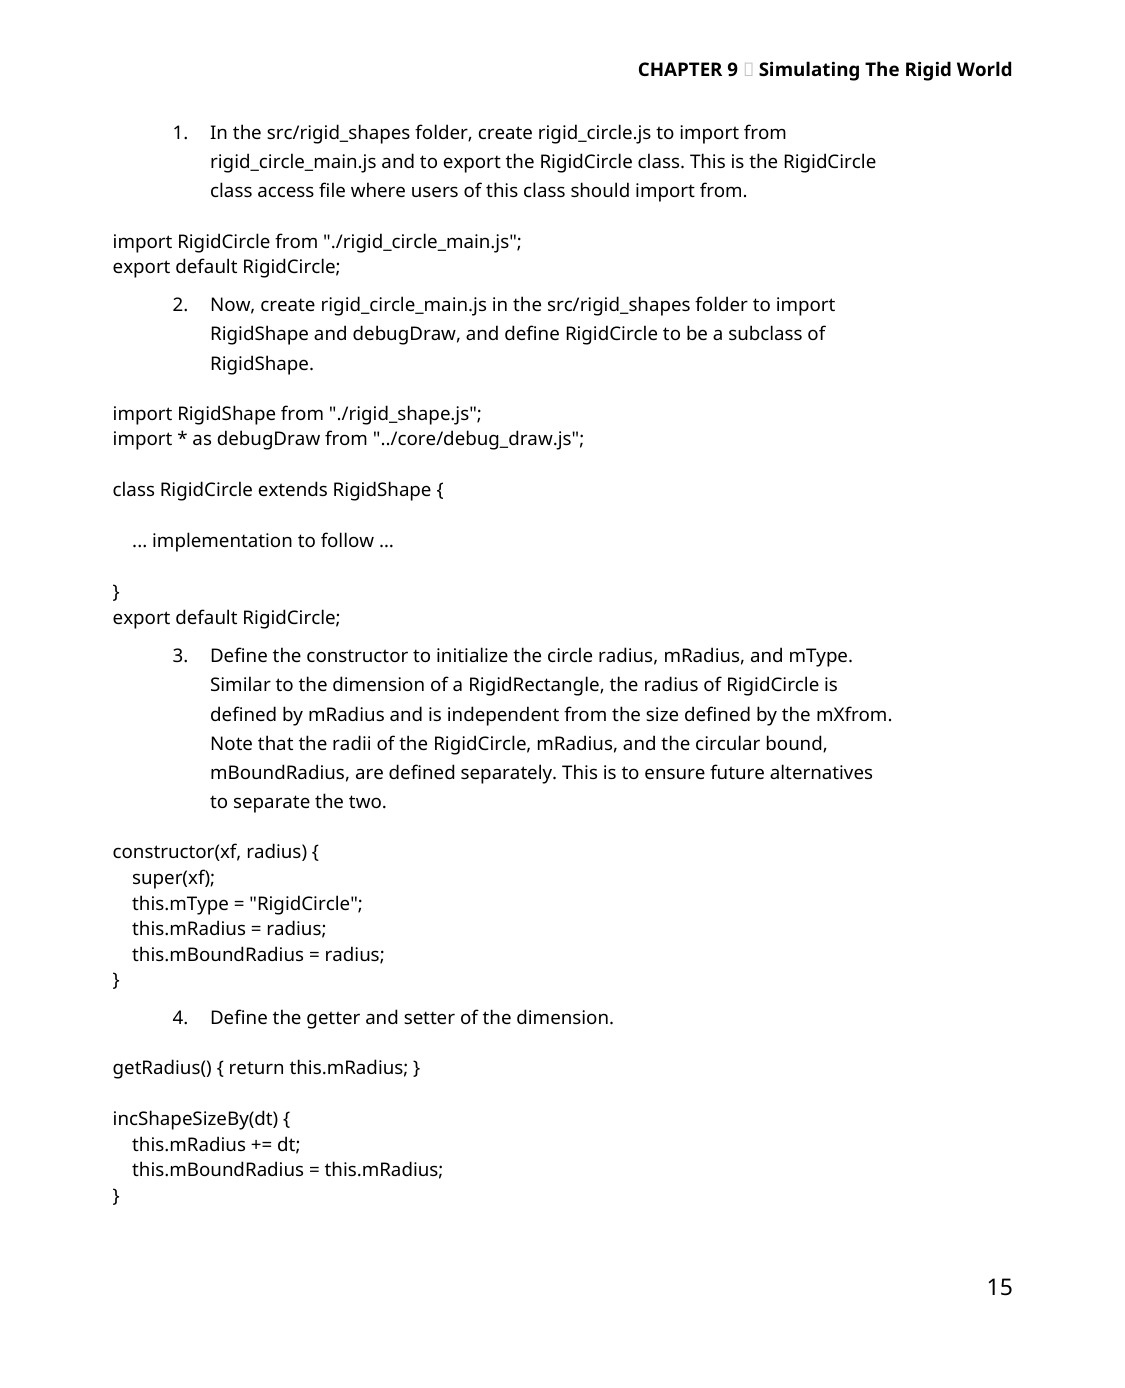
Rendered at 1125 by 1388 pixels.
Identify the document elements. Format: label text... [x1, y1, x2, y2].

text import RigidShape from "./rigid_shape.js"; [112, 400, 1012, 426]
text incShapeSizeBy(dt) { [112, 1106, 1012, 1131]
list Now, create rigid_circle_main.js in the src/rigid_shapes folder to import RigidShape and debugDraw, and define RigidCircle to be a subclass of RigidShape. [172, 291, 892, 376]
text this.mRadius += dt; [112, 1131, 1012, 1157]
text export default RigidCircle; [112, 253, 1012, 279]
text export default RigidCircle; [112, 604, 1012, 630]
text import RigidCircle from "./rigid_circle_main.js"; [112, 228, 1012, 253]
text class RigidCircle extends RigidShape { [112, 477, 1012, 502]
list Define the getter and setter of the dimension. [172, 1004, 1012, 1030]
text } [112, 1182, 1012, 1208]
text } [112, 966, 1012, 992]
text this.mBoundRadius = this.mRadius; [112, 1157, 1012, 1182]
text this.mBoundRadius = radius; [112, 941, 1012, 966]
text this.mType = "RigidCircle"; [112, 890, 1012, 915]
list Define the constructor to initialize the circle radius, mRadius, and mType. Similar to the dimension of a RigidRectangle, the radius of RigidCircle is defined by mRadius and is independent from the size defined by the mXfrom. Note that the radii of the RigidCircle, mRadius, and the circular bound, mBoundRadius, are defined separately. This is to ensure future alternatives to separate the two. [172, 642, 892, 814]
text getRadius() { return this.mRadius; } [112, 1054, 1012, 1080]
text constructor(xf, radius) { [112, 839, 1012, 864]
list In the src/rigid_shapes folder, create rigid_circle.js to import from rigid_circle_main.js and to export the RigidCircle class. This is the RigidCircle class access file where users of this class should import from. [172, 119, 892, 203]
text import * as debugDraw from "../core/debug_draw.js"; [112, 426, 1012, 451]
text ... implementation to follow … [112, 528, 1012, 579]
text this.mRadius = radius; [112, 915, 1012, 941]
text } [112, 579, 1012, 604]
text super(xf); [112, 864, 1012, 890]
